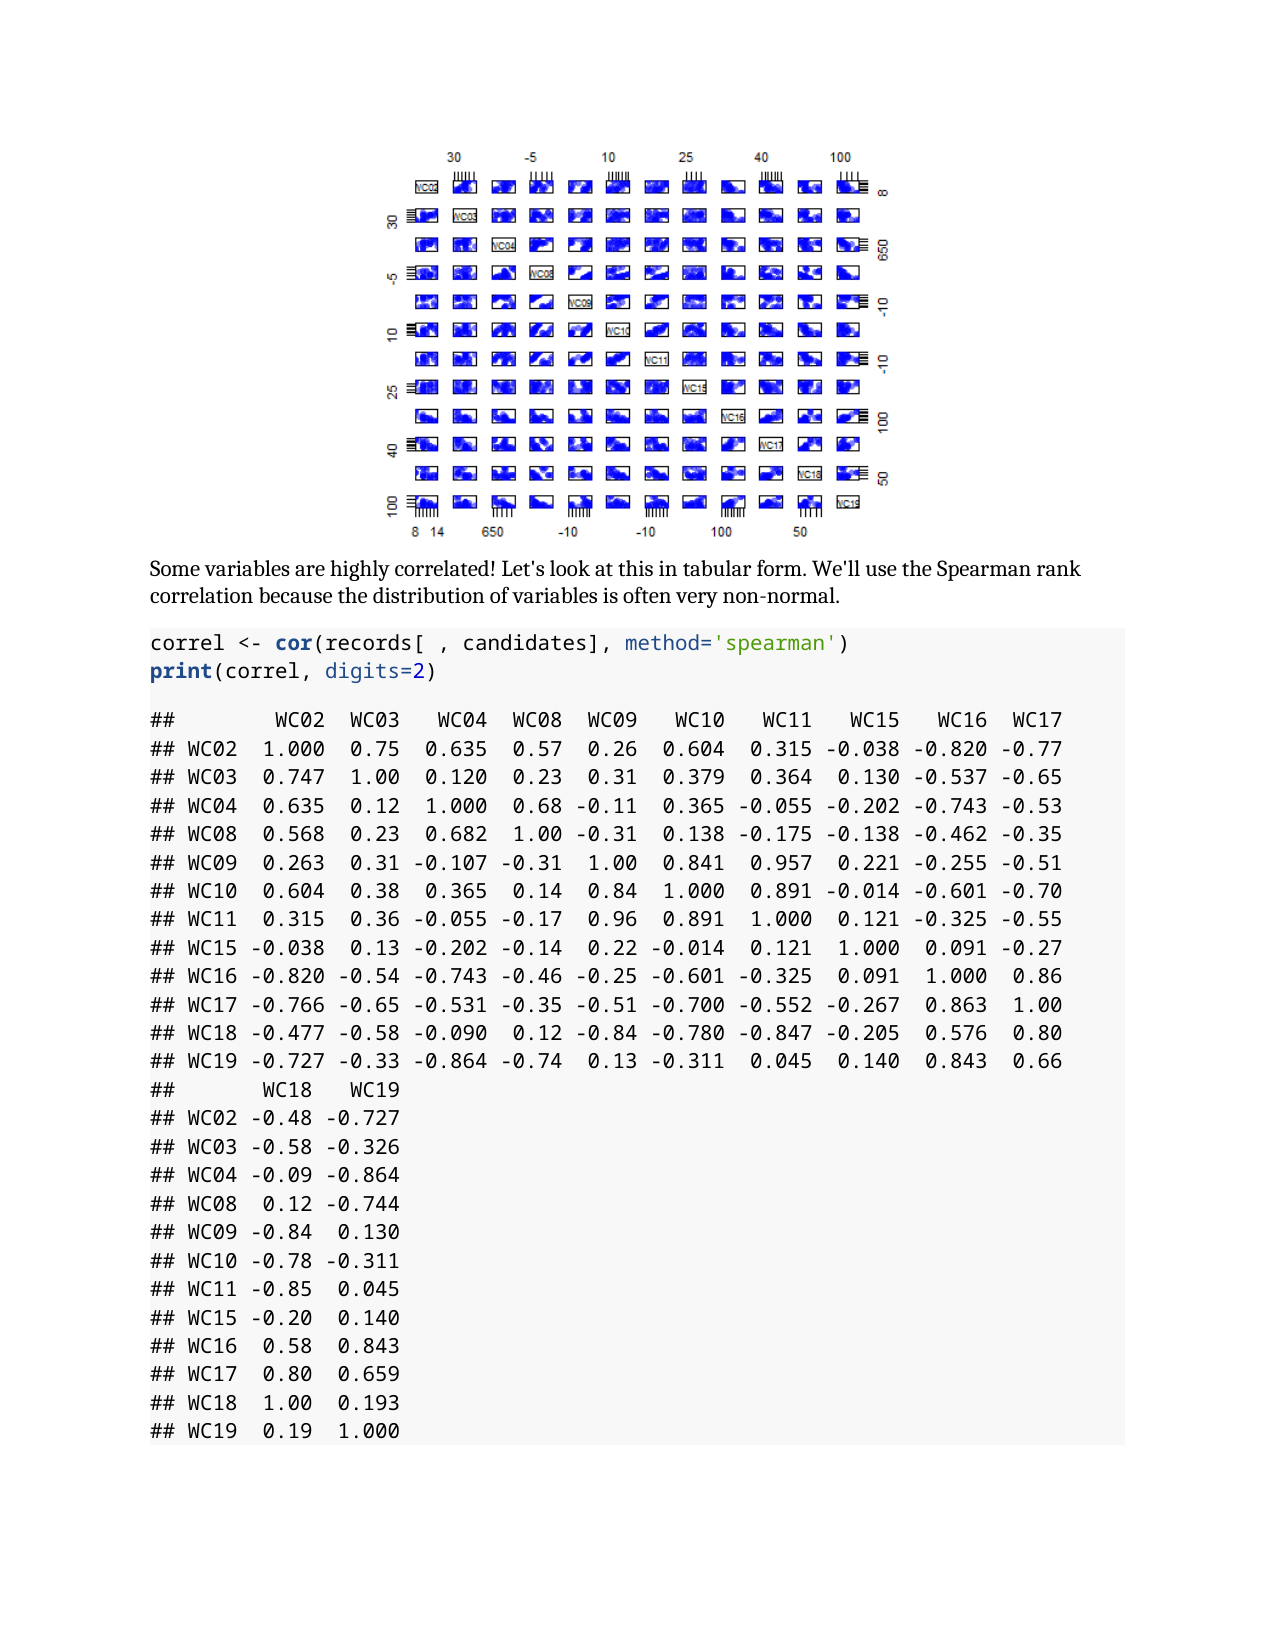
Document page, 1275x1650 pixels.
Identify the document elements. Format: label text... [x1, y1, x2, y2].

text Some variables are highly correlated! Let's look at this in tabular form. We'll use the Spearman rank correlation because the distribution of variables is often very non-normal. [150, 556, 1125, 609]
text correl <- cor(records[ , candidates], method='spearman') print(correl, digits=2) [437, 628, 1125, 684]
picture [346, 150, 929, 538]
text ## WC02 WC03 WC04 WC08 WC09 WC10 WC11 WC15 WC16 WC17 ## WC02 1.000 0.75 0.635 0.57 0.26 0.604 0.315 -0.038 -0.820 -0.77 ## WC03 0.747 1.00 0.120 0.23 0.31 0.379 0.364 0.130 -0.537 -0.65 ## WC04 0.635 0.12 1.000 0.68 -0.11 0.365 -0.055 -0.202 -0.743 -0.53 ## WC08 0.568 0.23 0.682 1.00 -0.31 0.138 -0.175 -0.138 -0.462 -0.35 ## WC09 0.263 0.31 -0.107 -0.31 1.00 0.841 0.957 0.221 -0.255 -0.51 ## WC10 0.604 0.38 0.365 0.14 0.84 1.000 0.891 -0.014 -0.601 -0.70 ## WC11 0.315 0.36 -0.055 -0.17 0.96 0.891 1.000 0.121 -0.325 -0.55 ## WC15 -0.038 0.13 -0.202 -0.14 0.22 -0.014 0.121 1.000 0.091 -0.27 ## WC16 -0.820 -0.54 -0.743 -0.46 -0.25 -0.601 -0.325 0.091 1.000 0.86 ## WC17 -0.766 -0.65 -0.531 -0.35 -0.51 -0.700 -0.552 -0.267 0.863 1.00 ## WC18 -0.477 -0.58 -0.090 0.12 -0.84 -0.780 -0.847 -0.205 0.576 0.80 ## WC19 -0.727 -0.33 -0.864 -0.74 0.13 -0.311 0.045 0.140 0.843 0.66 ## WC18 WC19 ## WC02 -0.48 -0.727 ## WC03 -0.58 -0.326 ## WC04 -0.09 -0.864 ## WC08 0.12 -0.744 ## WC09 -0.84 0.130 ## WC10 -0.78 -0.311 ## WC11 -0.85 0.045 ## WC15 -0.20 0.140 ## WC16 0.58 0.843 ## WC17 0.80 0.659 ## WC18 1.00 0.193 ## WC19 0.19 1.000 [150, 705, 1125, 1445]
